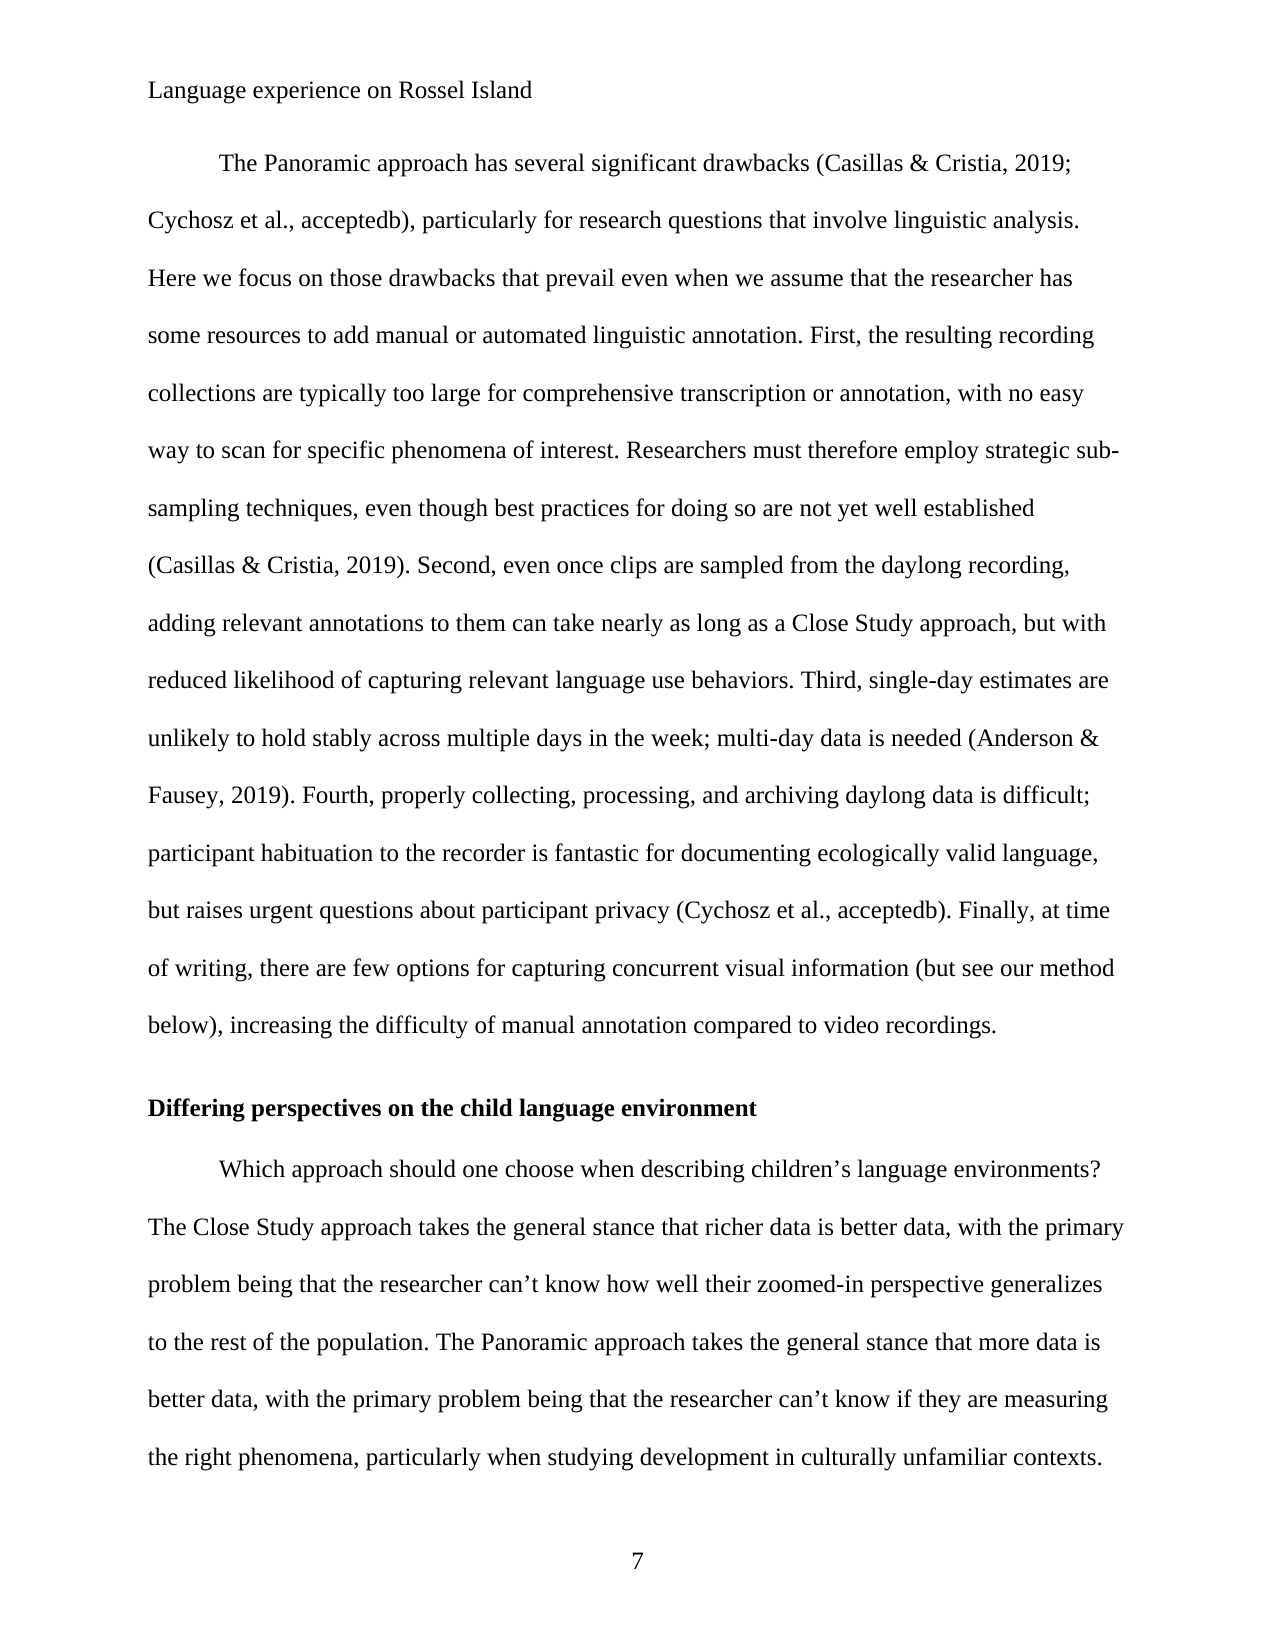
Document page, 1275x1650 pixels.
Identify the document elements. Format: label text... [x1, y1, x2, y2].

text The Panoramic approach has several significant drawbacks (Casillas & Cristia, 2019; Cychosz et al., acceptedb), particularly for research questions that involve linguistic analysis. Here we focus on those drawbacks that prevail even when we assume that the researcher has some resources to add manual or automated linguistic annotation. First, the resulting recording collections are typically too large for comprehensive transcription or annotation, with no easy way to scan for specific phenomena of interest. Researchers must therefore employ strategic sub-sampling techniques, even though best practices for doing so are not yet well established (Casillas & Cristia, 2019). Second, even once clips are sampled from the daylong recording, adding relevant annotations to them can take nearly as long as a Close Study approach, but with reduced likelihood of capturing relevant language use behaviors. Third, single-day estimates are unlikely to hold stably across multiple days in the week; multi-day data is needed (Anderson & Fausey, 2019). Fourth, properly collecting, processing, and archiving daylong data is difficult; participant habituation to the recorder is fantastic for documenting ecologically valid language, but raises urgent questions about participant privacy (Cychosz et al., acceptedb). Finally, at time of writing, there are few options for capturing concurrent visual information (but see our method below), increasing the difficulty of manual annotation compared to video recordings. [148, 148, 1127, 1039]
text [148, 1154, 1127, 1471]
subtitle Differing perspectives on the child language environment [148, 1093, 1127, 1121]
